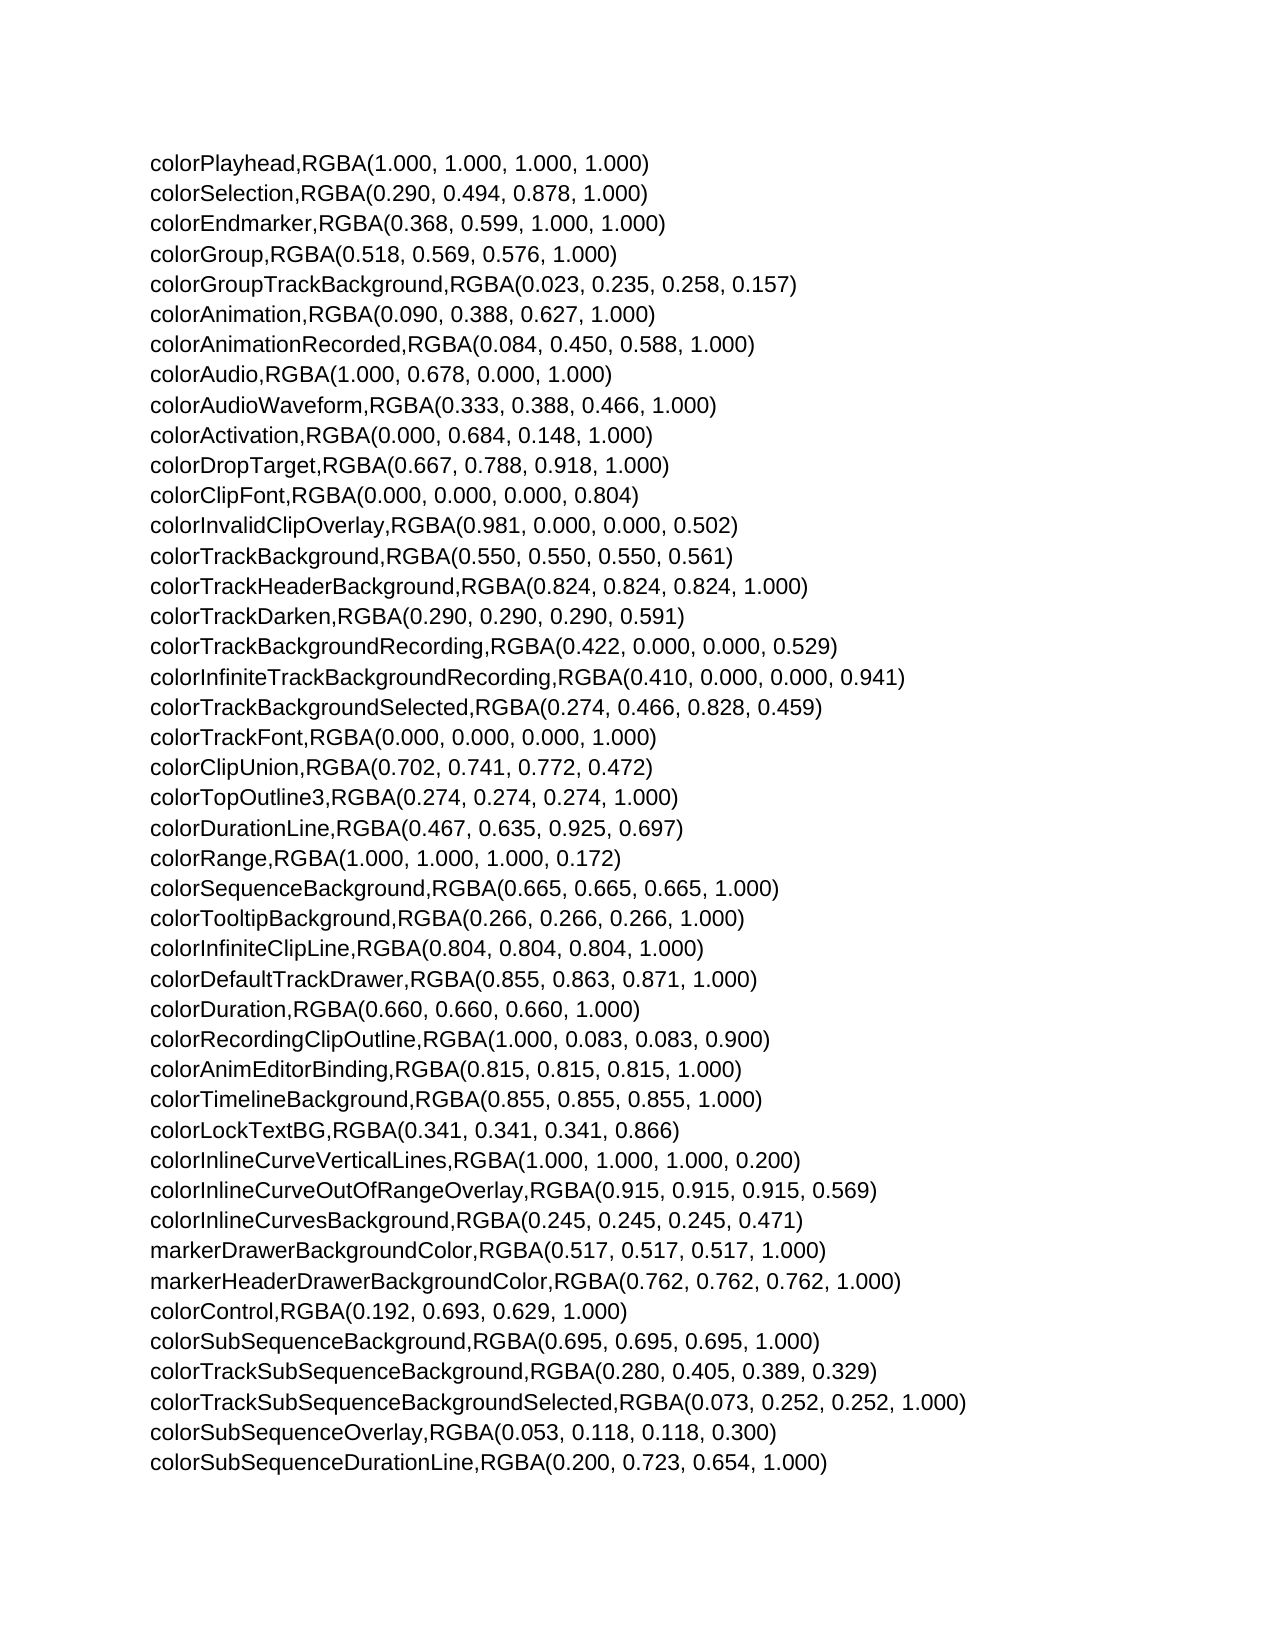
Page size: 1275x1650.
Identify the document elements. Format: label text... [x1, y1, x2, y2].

text colorInlineCurveOutOfRangeOverlay,RGBA(0.915, 0.915, 0.915, 0.569) [150, 1177, 1125, 1203]
text colorTopOutline3,RGBA(0.274, 0.274, 0.274, 1.000) [150, 784, 1125, 811]
text colorInlineCurveVerticalLines,RGBA(1.000, 1.000, 1.000, 0.200) [150, 1147, 1125, 1173]
text markerHeaderDrawerBackgroundColor,RGBA(0.762, 0.762, 0.762, 1.000) [150, 1268, 1125, 1294]
text colorTrackDarken,RGBA(0.290, 0.290, 0.290, 0.591) [150, 603, 1125, 629]
text colorGroupTrackBackground,RGBA(0.023, 0.235, 0.258, 0.157) [150, 271, 1125, 297]
text colorEndmarker,RGBA(0.368, 0.599, 1.000, 1.000) [150, 210, 1125, 237]
text colorLockTextBG,RGBA(0.341, 0.341, 0.341, 0.866) [150, 1117, 1125, 1143]
text colorTrackHeaderBackground,RGBA(0.824, 0.824, 0.824, 1.000) [150, 573, 1125, 599]
text colorPlayhead,RGBA(1.000, 1.000, 1.000, 1.000) [150, 150, 1125, 176]
text colorAudioWaveform,RGBA(0.333, 0.388, 0.466, 1.000) [150, 392, 1125, 418]
text colorSequenceBackground,RGBA(0.665, 0.665, 0.665, 1.000) [150, 875, 1125, 901]
text colorTooltipBackground,RGBA(0.266, 0.266, 0.266, 1.000) [150, 905, 1125, 932]
text colorDuration,RGBA(0.660, 0.660, 0.660, 1.000) [150, 996, 1125, 1022]
text colorAudio,RGBA(1.000, 0.678, 0.000, 1.000) [150, 361, 1125, 388]
text colorTrackBackgroundSelected,RGBA(0.274, 0.466, 0.828, 0.459) [150, 694, 1125, 720]
text colorSelection,RGBA(0.290, 0.494, 0.878, 1.000) [150, 180, 1125, 207]
text colorActivation,RGBA(0.000, 0.684, 0.148, 1.000) [150, 422, 1125, 448]
text colorSubSequenceOverlay,RGBA(0.053, 0.118, 0.118, 0.300) [150, 1419, 1125, 1445]
text colorInlineCurvesBackground,RGBA(0.245, 0.245, 0.245, 0.471) [150, 1207, 1125, 1234]
text colorInvalidClipOverlay,RGBA(0.981, 0.000, 0.000, 0.502) [150, 512, 1125, 539]
text colorClipUnion,RGBA(0.702, 0.741, 0.772, 0.472) [150, 754, 1125, 781]
text colorAnimationRecorded,RGBA(0.084, 0.450, 0.588, 1.000) [150, 331, 1125, 358]
text colorAnimation,RGBA(0.090, 0.388, 0.627, 1.000) [150, 301, 1125, 327]
text colorTrackFont,RGBA(0.000, 0.000, 0.000, 1.000) [150, 724, 1125, 750]
text markerDrawerBackgroundColor,RGBA(0.517, 0.517, 0.517, 1.000) [150, 1237, 1125, 1264]
text colorDropTarget,RGBA(0.667, 0.788, 0.918, 1.000) [150, 452, 1125, 478]
text colorTrackSubSequenceBackgroundSelected,RGBA(0.073, 0.252, 0.252, 1.000) [150, 1388, 1125, 1415]
text colorControl,RGBA(0.192, 0.693, 0.629, 1.000) [150, 1298, 1125, 1324]
text colorSubSequenceBackground,RGBA(0.695, 0.695, 0.695, 1.000) [150, 1328, 1125, 1354]
text colorRecordingClipOutline,RGBA(1.000, 0.083, 0.083, 0.900) [150, 1026, 1125, 1052]
text colorClipFont,RGBA(0.000, 0.000, 0.000, 0.804) [150, 482, 1125, 509]
text colorRange,RGBA(1.000, 1.000, 1.000, 0.172) [150, 845, 1125, 871]
text colorSubSequenceDurationLine,RGBA(0.200, 0.723, 0.654, 1.000) [150, 1449, 1125, 1475]
text colorInfiniteTrackBackgroundRecording,RGBA(0.410, 0.000, 0.000, 0.941) [150, 663, 1125, 690]
text colorTrackBackgroundRecording,RGBA(0.422, 0.000, 0.000, 0.529) [150, 633, 1125, 660]
text colorGroup,RGBA(0.518, 0.569, 0.576, 1.000) [150, 241, 1125, 267]
text colorDurationLine,RGBA(0.467, 0.635, 0.925, 0.697) [150, 814, 1125, 841]
text colorDefaultTrackDrawer,RGBA(0.855, 0.863, 0.871, 1.000) [150, 966, 1125, 992]
text colorTrackBackground,RGBA(0.550, 0.550, 0.550, 0.561) [150, 543, 1125, 569]
text colorAnimEditorBinding,RGBA(0.815, 0.815, 0.815, 1.000) [150, 1056, 1125, 1083]
text colorTrackSubSequenceBackground,RGBA(0.280, 0.405, 0.389, 0.329) [150, 1358, 1125, 1385]
text colorTimelineBackground,RGBA(0.855, 0.855, 0.855, 1.000) [150, 1086, 1125, 1113]
text colorInfiniteClipLine,RGBA(0.804, 0.804, 0.804, 1.000) [150, 935, 1125, 962]
